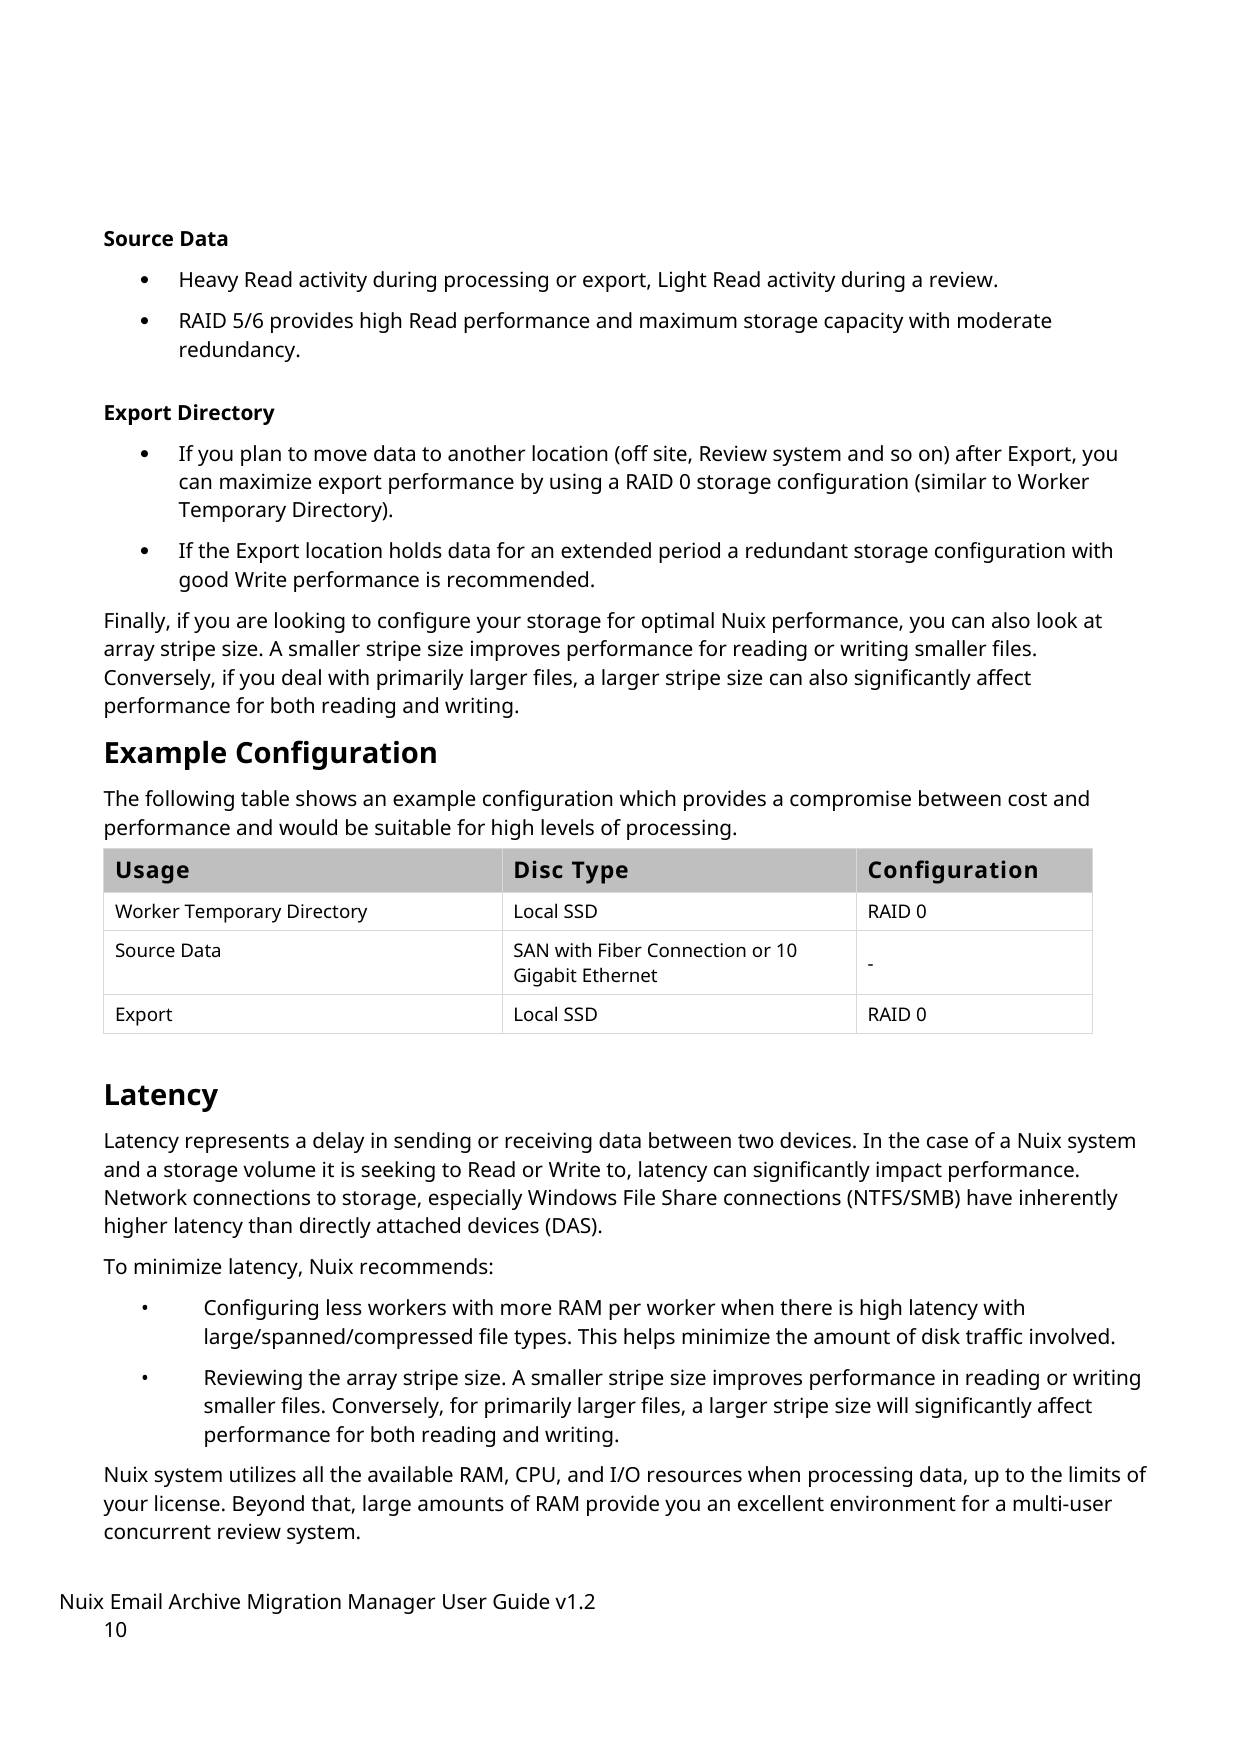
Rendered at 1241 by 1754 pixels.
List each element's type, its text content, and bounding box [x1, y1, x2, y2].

table_cell SAN with Fiber Connection or 10 Gigabit Ethernet [503, 931, 856, 994]
list Reviewing the array stripe size. A smaller stripe size improves performance in reading or writing smaller files. Conversely, for primarily larger files, a larger stripe size will significantly affect performance for both reading and writing. [141, 1363, 1152, 1448]
text Nuix system utilizes all the available RAM, CPU, and I/O resources when processing data, up to the limits of your license. Beyond that, large amounts of RAM provide you an excellent environment for a multi-user concurrent review system. [103, 1461, 1152, 1546]
subtitle Export Directory [103, 398, 1152, 426]
table_cell RAID 0 [857, 995, 1092, 1033]
table_cell Local SSD [503, 893, 856, 930]
table_cell Export [104, 995, 502, 1033]
subtitle Latency [103, 1074, 1152, 1114]
list If you plan to move data to another location (off site, Review system and so on) after Export, you can maximize export performance by using a RAID 0 storage configuration (similar to Worker Temporary Directory). [141, 439, 1152, 524]
subtitle Source Data [103, 224, 1152, 253]
text To minimize latency, Nuix recommends: [103, 1252, 1152, 1281]
table_header Disc Type [503, 849, 856, 892]
text The following table shows an example configuration which provides a compromise between cost and performance and would be suitable for high levels of processing. [103, 784, 1152, 841]
subtitle Example Configuration [103, 732, 1152, 772]
text Latency represents a delay in sending or receiving data between two devices. In the case of a Nuix system and a storage volume it is seeking to Read or Write to, latency can significantly impact performance. Network connections to storage, especially Windows File Share connections (NTFS/SMB) have inherently higher latency than directly attached devices (DAS). [103, 1126, 1152, 1240]
text Finally, if you are looking to configure your storage for optimal Nuix performance, you can also look at array stripe size. A smaller stripe size improves performance for reading or writing smaller files. Conversely, if you deal with primarily larger files, a larger stripe size can also significantly affect performance for both reading and writing. [103, 606, 1152, 720]
list Configuring less workers with more RAM per worker when there is high latency with large/spanned/compressed file types. This helps minimize the amount of disk traffic involved. [141, 1293, 1152, 1350]
list RAID 5/6 provides high Read performance and maximum storage capacity with moderate redundancy. [141, 306, 1152, 392]
table_cell Local SSD [503, 995, 856, 1033]
table_header Configuration [857, 849, 1092, 892]
list If the Export location holds data for an extended period a redundant storage configuration with good Write performance is recommended. [141, 537, 1152, 593]
table_cell RAID 0 [857, 893, 1092, 930]
table_cell Source Data [104, 931, 502, 994]
list Heavy Read activity during processing or export, Light Read activity during a review. [141, 265, 1152, 294]
table_cell Worker Temporary Directory [104, 893, 502, 930]
table_cell - [857, 931, 1092, 994]
table_header Usage [104, 849, 502, 892]
